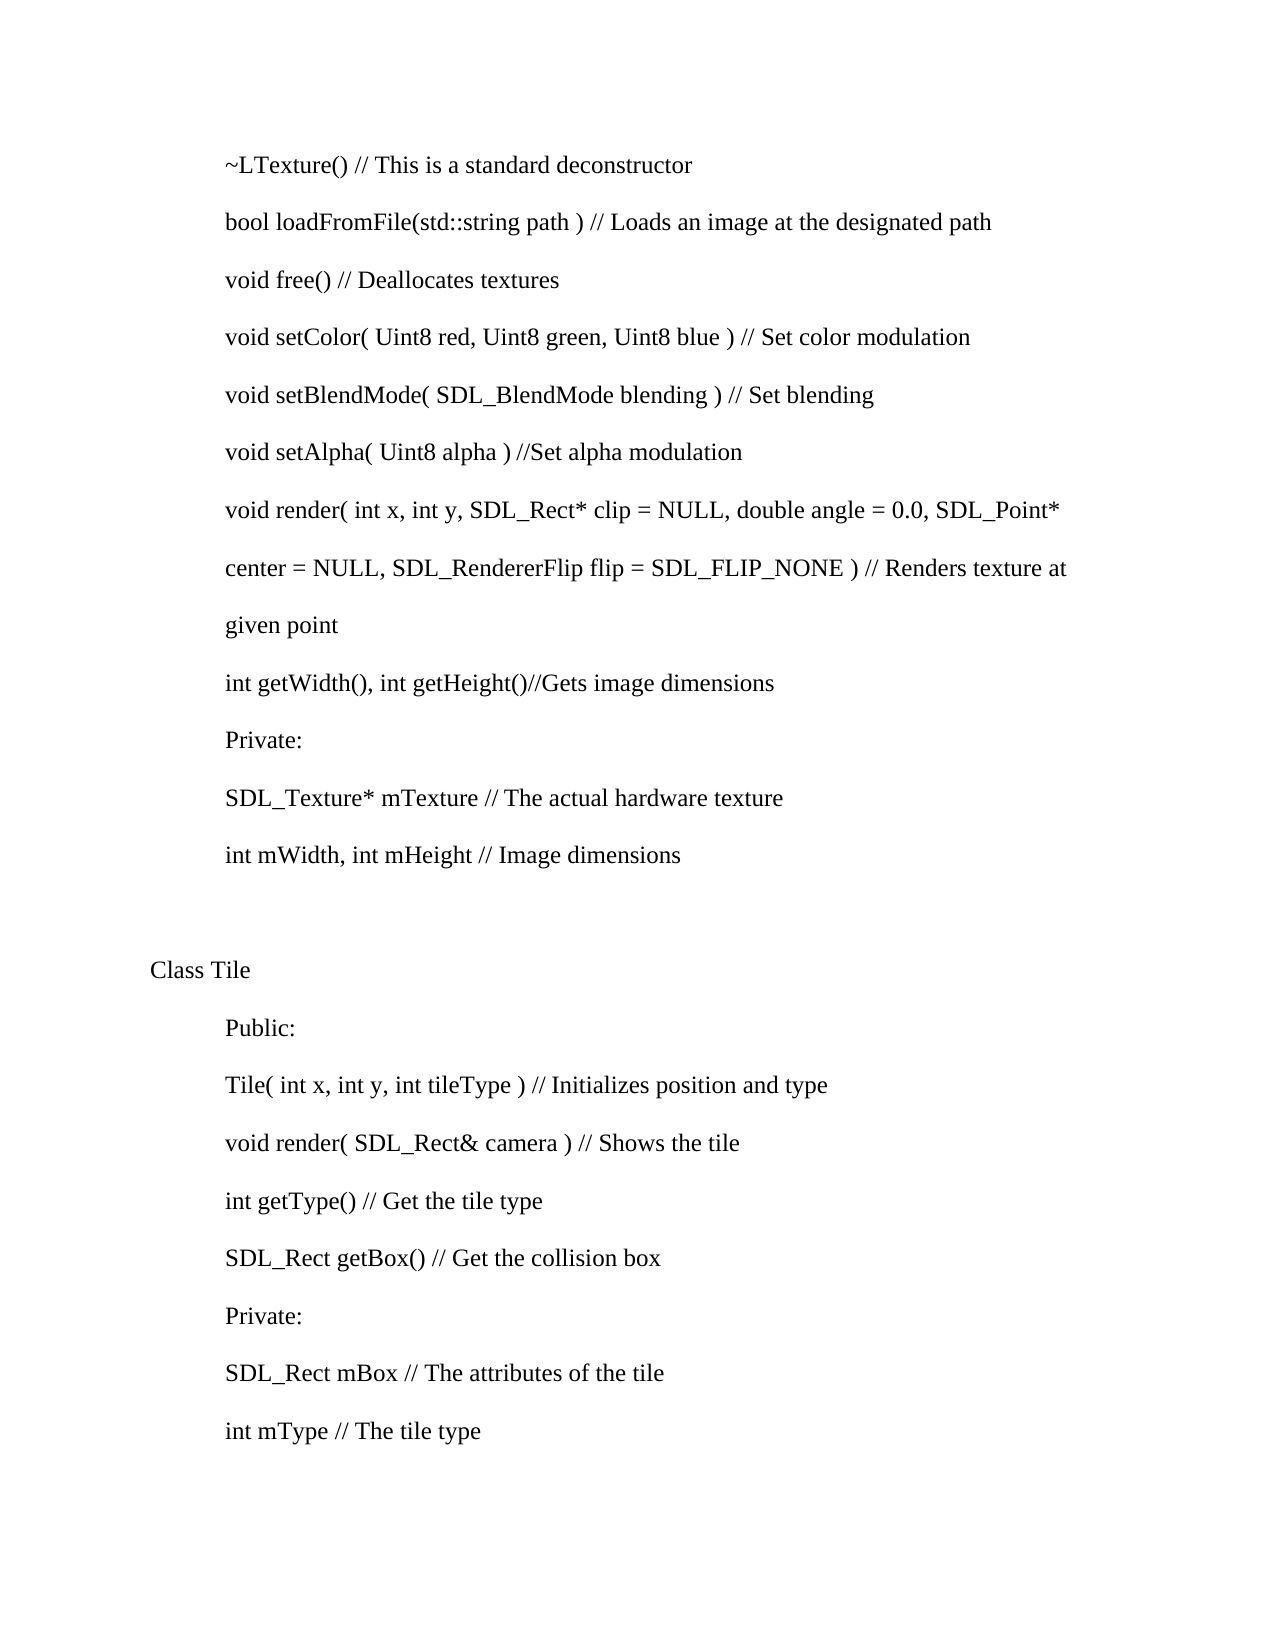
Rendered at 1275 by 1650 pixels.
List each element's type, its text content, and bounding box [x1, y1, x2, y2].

text void setColor( Uint8 red, Uint8 green, Uint8 blue ) // Set color modulation [150, 322, 1125, 351]
text Private: [225, 725, 1125, 754]
text Tile( int x, int y, int tileType ) // Initializes position and type [150, 1071, 1125, 1099]
text Class Tile [150, 956, 1125, 984]
text int mWidth, int mHeight // Image dimensions [225, 841, 1125, 869]
text void setAlpha( Uint8 alpha ) //Set alpha modulation [150, 437, 1125, 466]
text bool loadFromFile(std::string path ) // Loads an image at the designated path [150, 207, 1125, 236]
text void setBlendMode( SDL_BlendMode blending ) // Set blending [150, 380, 1125, 409]
text int getWidth(), int getHeight()//Gets image dimensions [225, 668, 1125, 697]
text Public: [150, 1013, 1125, 1042]
text SDL_Rect mBox // The attributes of the tile [150, 1358, 1125, 1387]
text void render( SDL_Rect& camera ) // Shows the tile [150, 1128, 1125, 1157]
text Private: [150, 1301, 1125, 1330]
text ~LTexture() // This is a standard deconstructor [150, 150, 1125, 179]
text int mType // The tile type [150, 1416, 1125, 1445]
text void free() // Deallocates textures [150, 265, 1125, 294]
text int getType() // Get the tile type [150, 1186, 1125, 1215]
text void render( int x, int y, SDL_Rect* clip = NULL, double angle = 0.0, SDL_Point* center = NULL, SDL_RendererFlip flip = SDL_FLIP_NONE ) // Renders texture at given point [225, 495, 1125, 639]
text SDL_Rect getBox() // Get the collision box [150, 1243, 1125, 1272]
text SDL_Texture* mTexture // The actual hardware texture [225, 783, 1125, 812]
